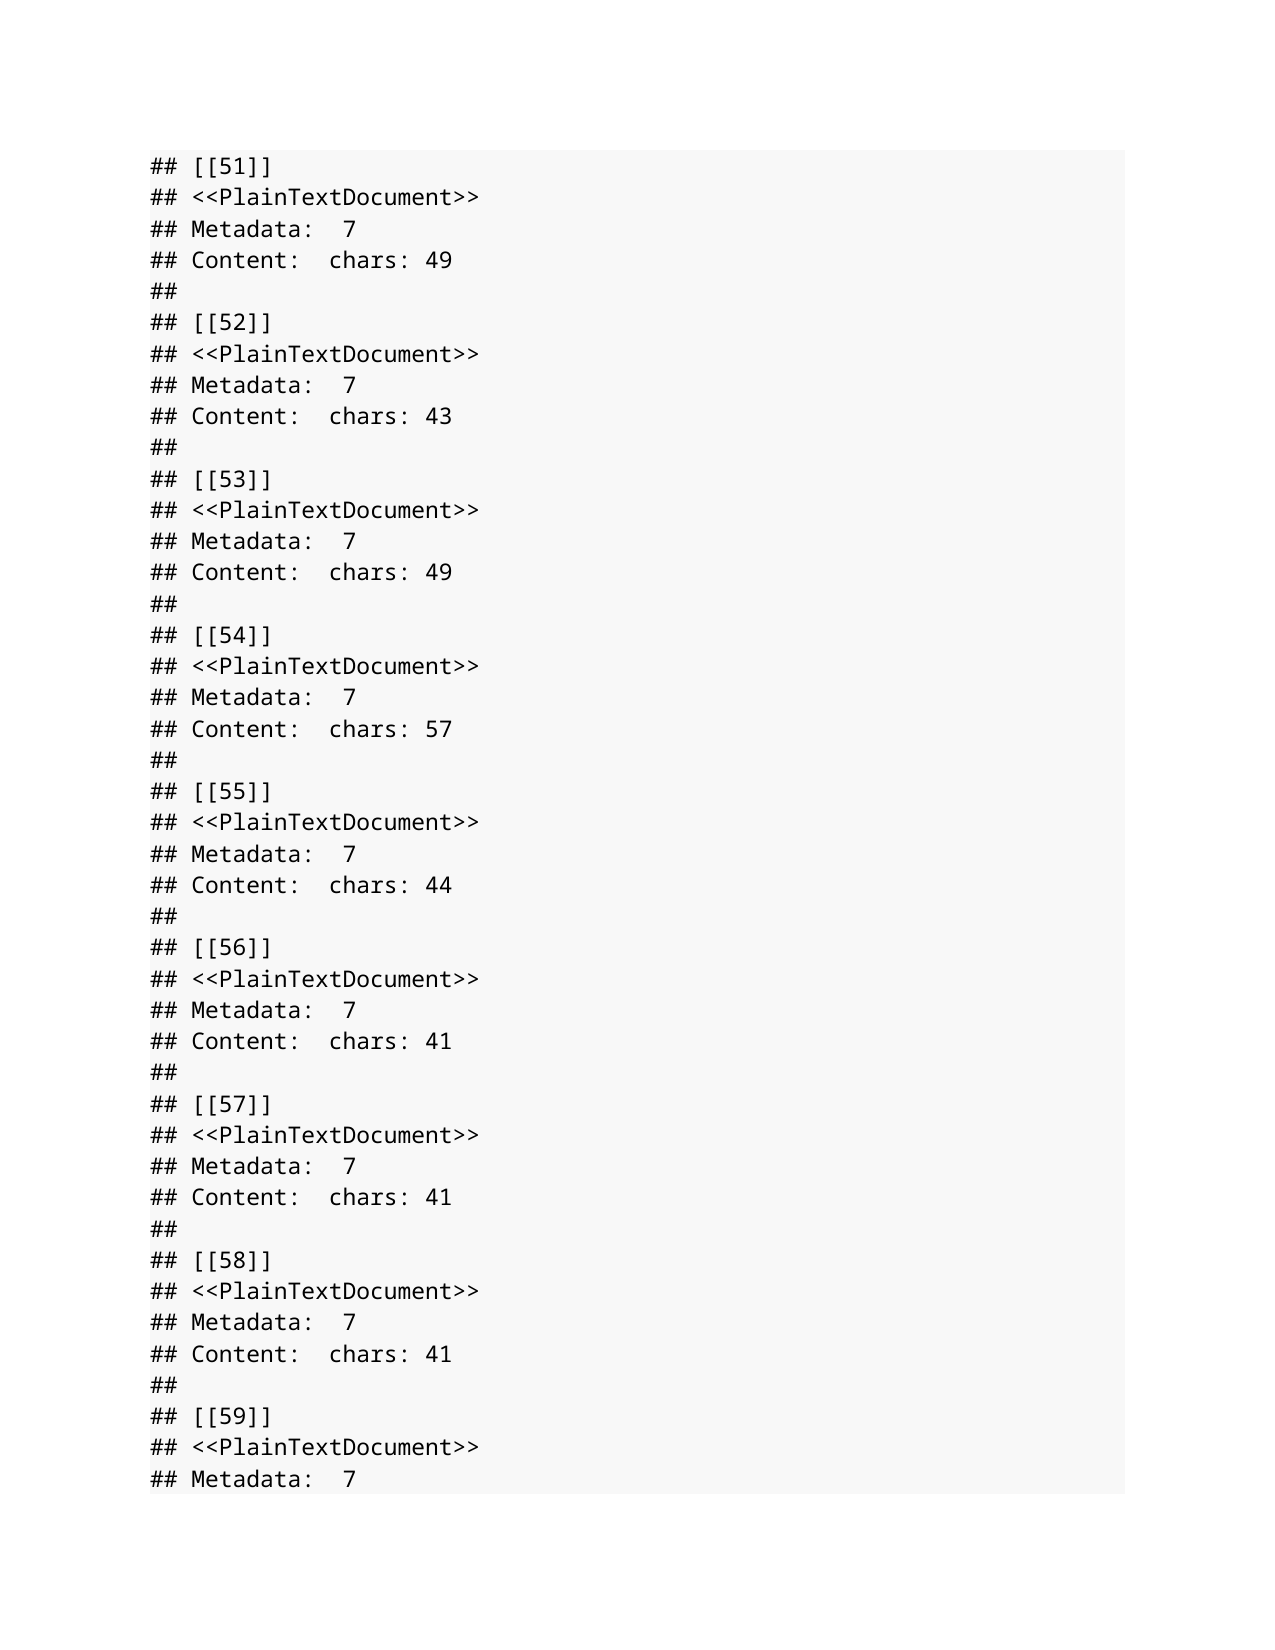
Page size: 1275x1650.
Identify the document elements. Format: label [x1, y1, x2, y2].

text [150, 150, 1125, 1494]
